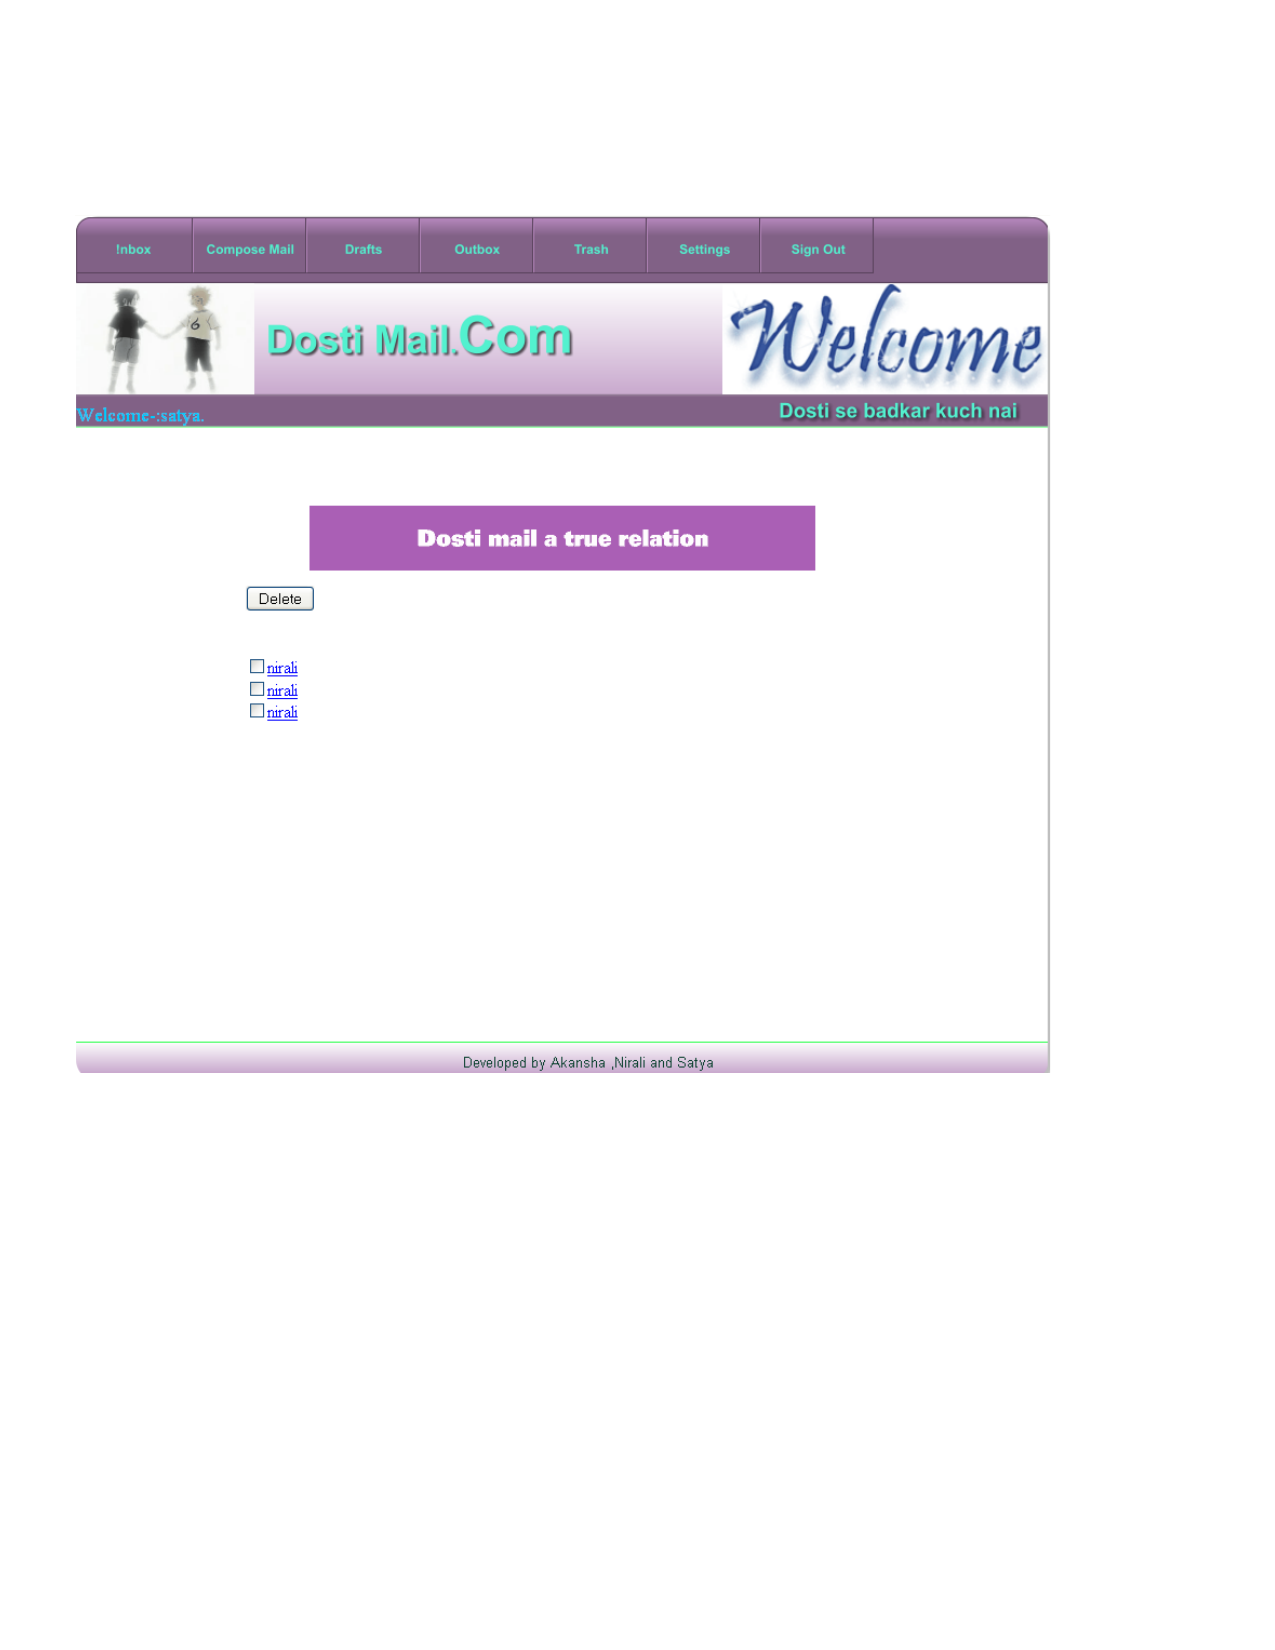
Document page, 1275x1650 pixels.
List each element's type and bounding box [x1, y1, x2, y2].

picture [75, 215, 1050, 1073]
